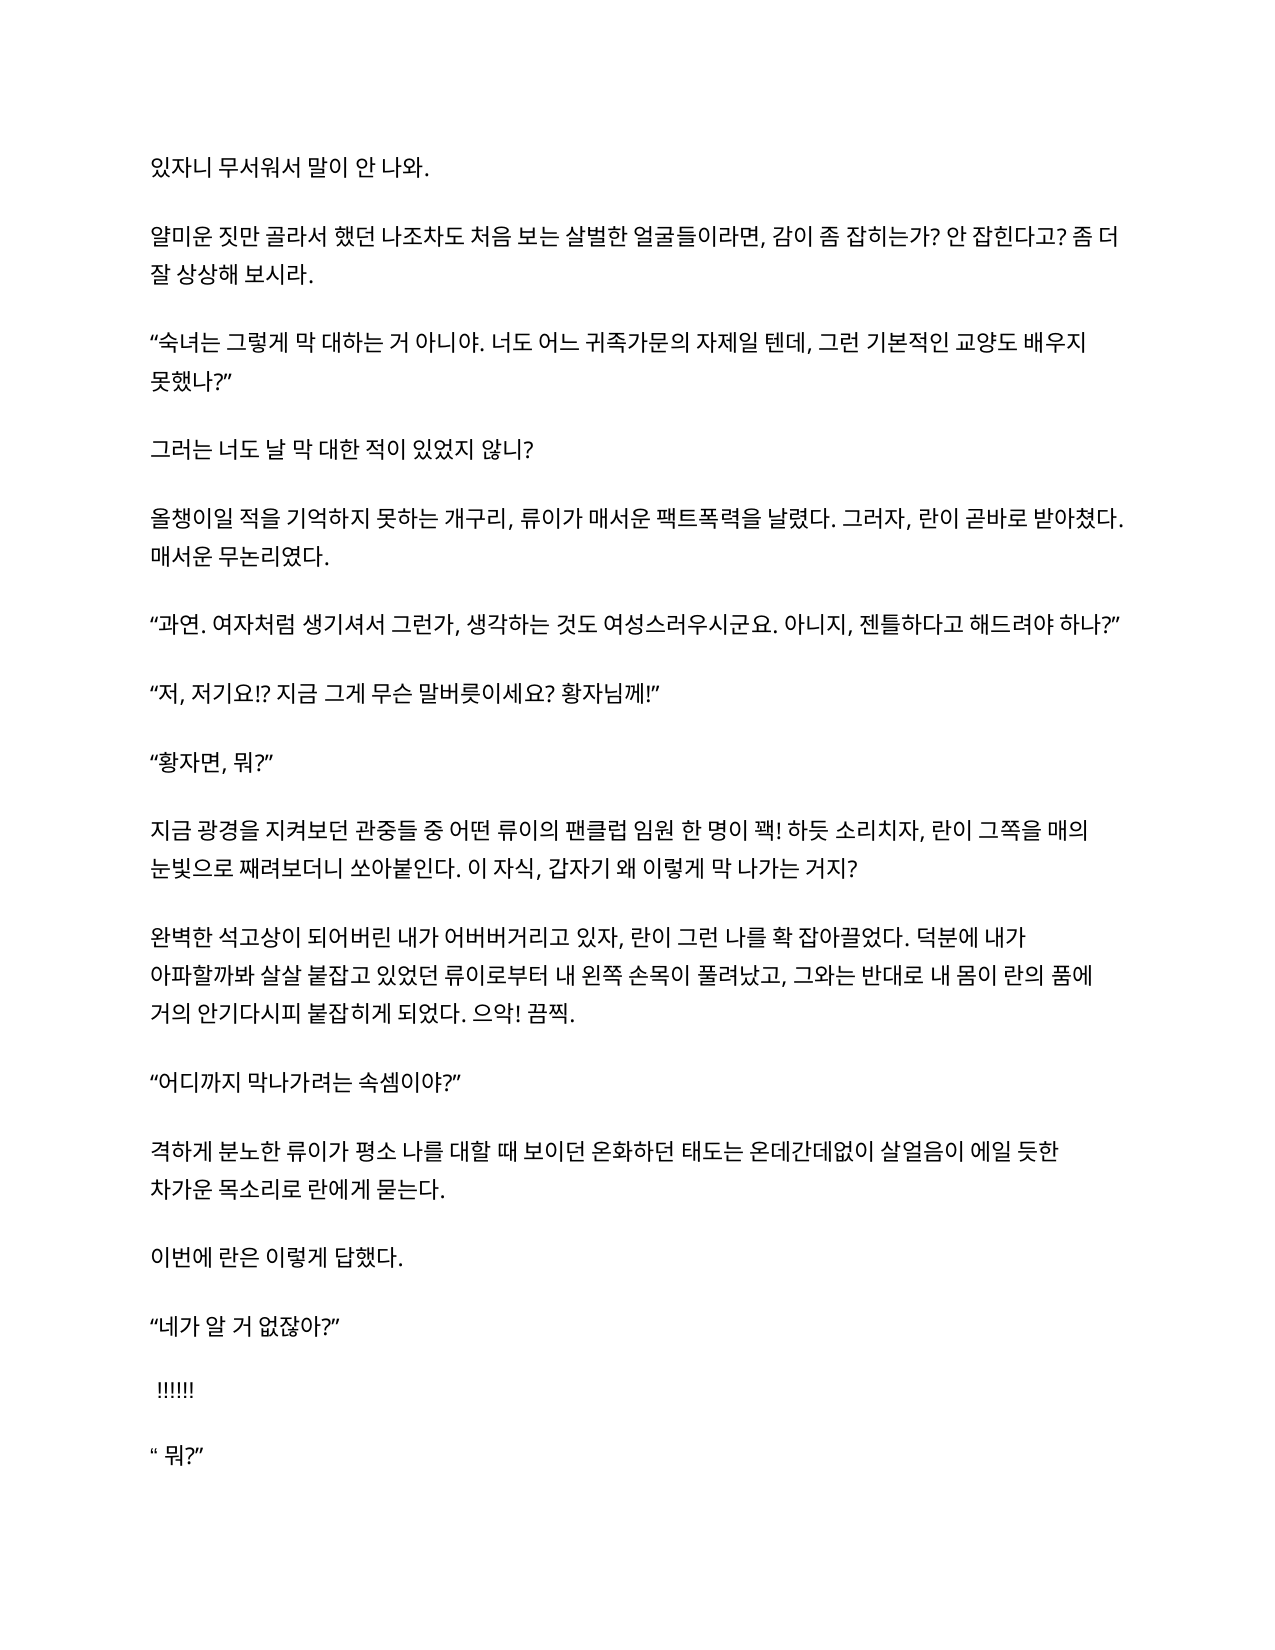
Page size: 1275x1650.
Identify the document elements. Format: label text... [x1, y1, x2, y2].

text 그러는 너도 날 막 대한 적이 있었지 않니? [150, 432, 1125, 465]
text 완벽한 석고상이 되어버린 내가 어버버거리고 있자, 란이 그런 나를 확 잡아끌었다. 덕분에 내가 아파할까봐 살살 붙잡고 있었던 류이로부터 내 왼쪽 손목이 풀려났고, 그와는 반대로 내 몸이 란의 품에 거의 안기다시피 붙잡히게 되었다. 으악! 끔찍. [150, 920, 1125, 1029]
text “황자면, 뭐?” [150, 744, 1125, 778]
text 이번에 란은 이렇게 답했다. [150, 1240, 1125, 1273]
text “숙녀는 그렇게 막 대하는 거 아니야. 너도 어느 귀족가문의 자제일 텐데, 그런 기본적인 교양도 배우지 못했나?” [150, 325, 1125, 397]
text 지금 광경을 지켜보던 관중들 중 어떤 류이의 팬클럽 임원 한 명이 꽥! 하듯 소리치자, 란이 그쪽을 매의 눈빛으로 째려보더니 쏘아붙인다. 이 자식, 갑자기 왜 이렇게 막 나가는 거지? [150, 813, 1125, 884]
text 격하게 분노한 류이가 평소 나를 대할 때 보이던 온화하던 태도는 온데간데없이 살얼음이 에일 듯한 차가운 목소리로 란에게 묻는다. [150, 1133, 1125, 1205]
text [150, 150, 1125, 183]
text “ 뭐?” [150, 1437, 1125, 1471]
text 얄미운 짓만 골라서 했던 나조차도 처음 보는 살벌한 얼굴들이라면, 감이 좀 잡히는가? 안 잡힌다고? 좀 더 잘 상상해 보시라. [150, 218, 1125, 290]
text “어디까지 막나가려는 속셈이야?” [150, 1065, 1125, 1098]
text “저, 저기요!? 지금 그게 무슨 말버릇이세요? 황자님께!” [150, 676, 1125, 709]
text “과연. 여자처럼 생기셔서 그런가, 생각하는 것도 여성스러우시군요. 아니지, 젠틀하다고 해드려야 하나?” [150, 607, 1125, 641]
text 올챙이일 적을 기억하지 못하는 개구리, 류이가 매서운 팩트폭력을 날렸다. 그러자, 란이 곧바로 받아쳤다. 매서운 무논리였다. [150, 501, 1125, 572]
text !!!!!! [150, 1377, 1125, 1403]
text “네가 알 거 없잖아?” [150, 1308, 1125, 1342]
